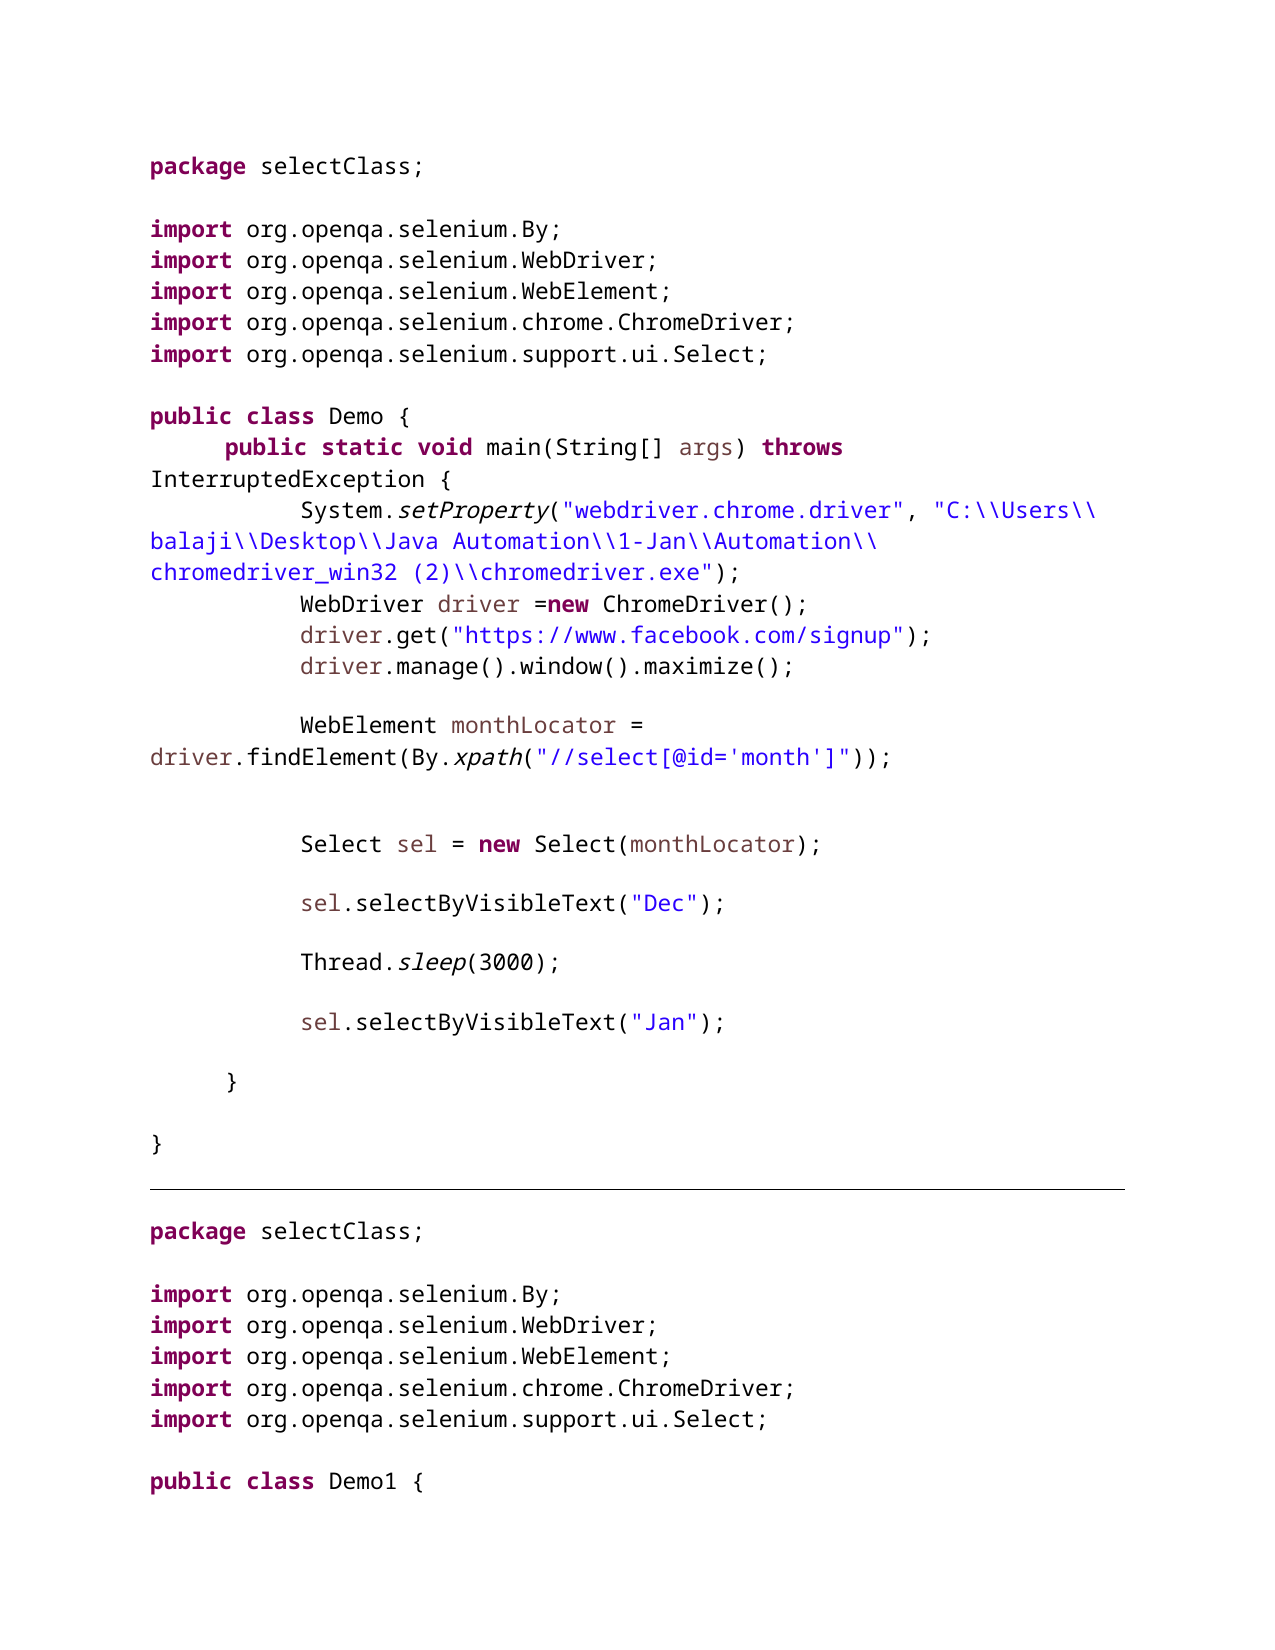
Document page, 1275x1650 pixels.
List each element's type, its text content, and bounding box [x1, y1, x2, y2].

text Select sel = new Select(monthLocator); [150, 828, 1125, 859]
text Thread.sleep(3000); [150, 946, 1125, 978]
text public class Demo1 { [150, 1465, 1125, 1497]
text import org.openqa.selenium.WebDriver; [150, 244, 1125, 275]
text driver.get("https://www.facebook.com/signup"); [150, 619, 1125, 650]
text import org.openqa.selenium.WebDriver; [150, 1309, 1125, 1340]
text WebElement monthLocator = driver.findElement(By.xpath("//select[@id='month']")); [150, 709, 1125, 772]
text import org.openqa.selenium.By; [150, 1278, 1125, 1309]
text import org.openqa.selenium.WebElement; [150, 275, 1125, 306]
text } [150, 1065, 1125, 1096]
text System.setProperty("webdriver.chrome.driver", "C:\\Users\\balaji\\Desktop\\Java Automation\\1-Jan\\Automation\\chromedriver_win32 (2)\\chromedriver.exe"); [150, 494, 1125, 587]
text import org.openqa.selenium.chrome.ChromeDriver; [150, 1372, 1125, 1403]
text sel.selectByVisibleText("Dec"); [150, 887, 1125, 918]
text WebDriver driver =new ChromeDriver(); [150, 587, 1125, 619]
text import org.openqa.selenium.WebElement; [150, 1340, 1125, 1372]
text driver.manage().window().maximize(); [150, 650, 1125, 681]
text import org.openqa.selenium.chrome.ChromeDriver; [150, 306, 1125, 337]
text package selectClass; [150, 1215, 1125, 1247]
text public static void main(String[] args) throws InterruptedException { [150, 431, 1125, 494]
text public class Demo { [150, 400, 1125, 431]
text import org.openqa.selenium.support.ui.Select; [150, 337, 1125, 369]
text } [150, 1127, 1125, 1159]
text sel.selectByVisibleText("Jan"); [150, 1006, 1125, 1037]
text import org.openqa.selenium.By; [150, 212, 1125, 244]
text import org.openqa.selenium.support.ui.Select; [150, 1403, 1125, 1434]
text package selectClass; [150, 150, 1125, 181]
